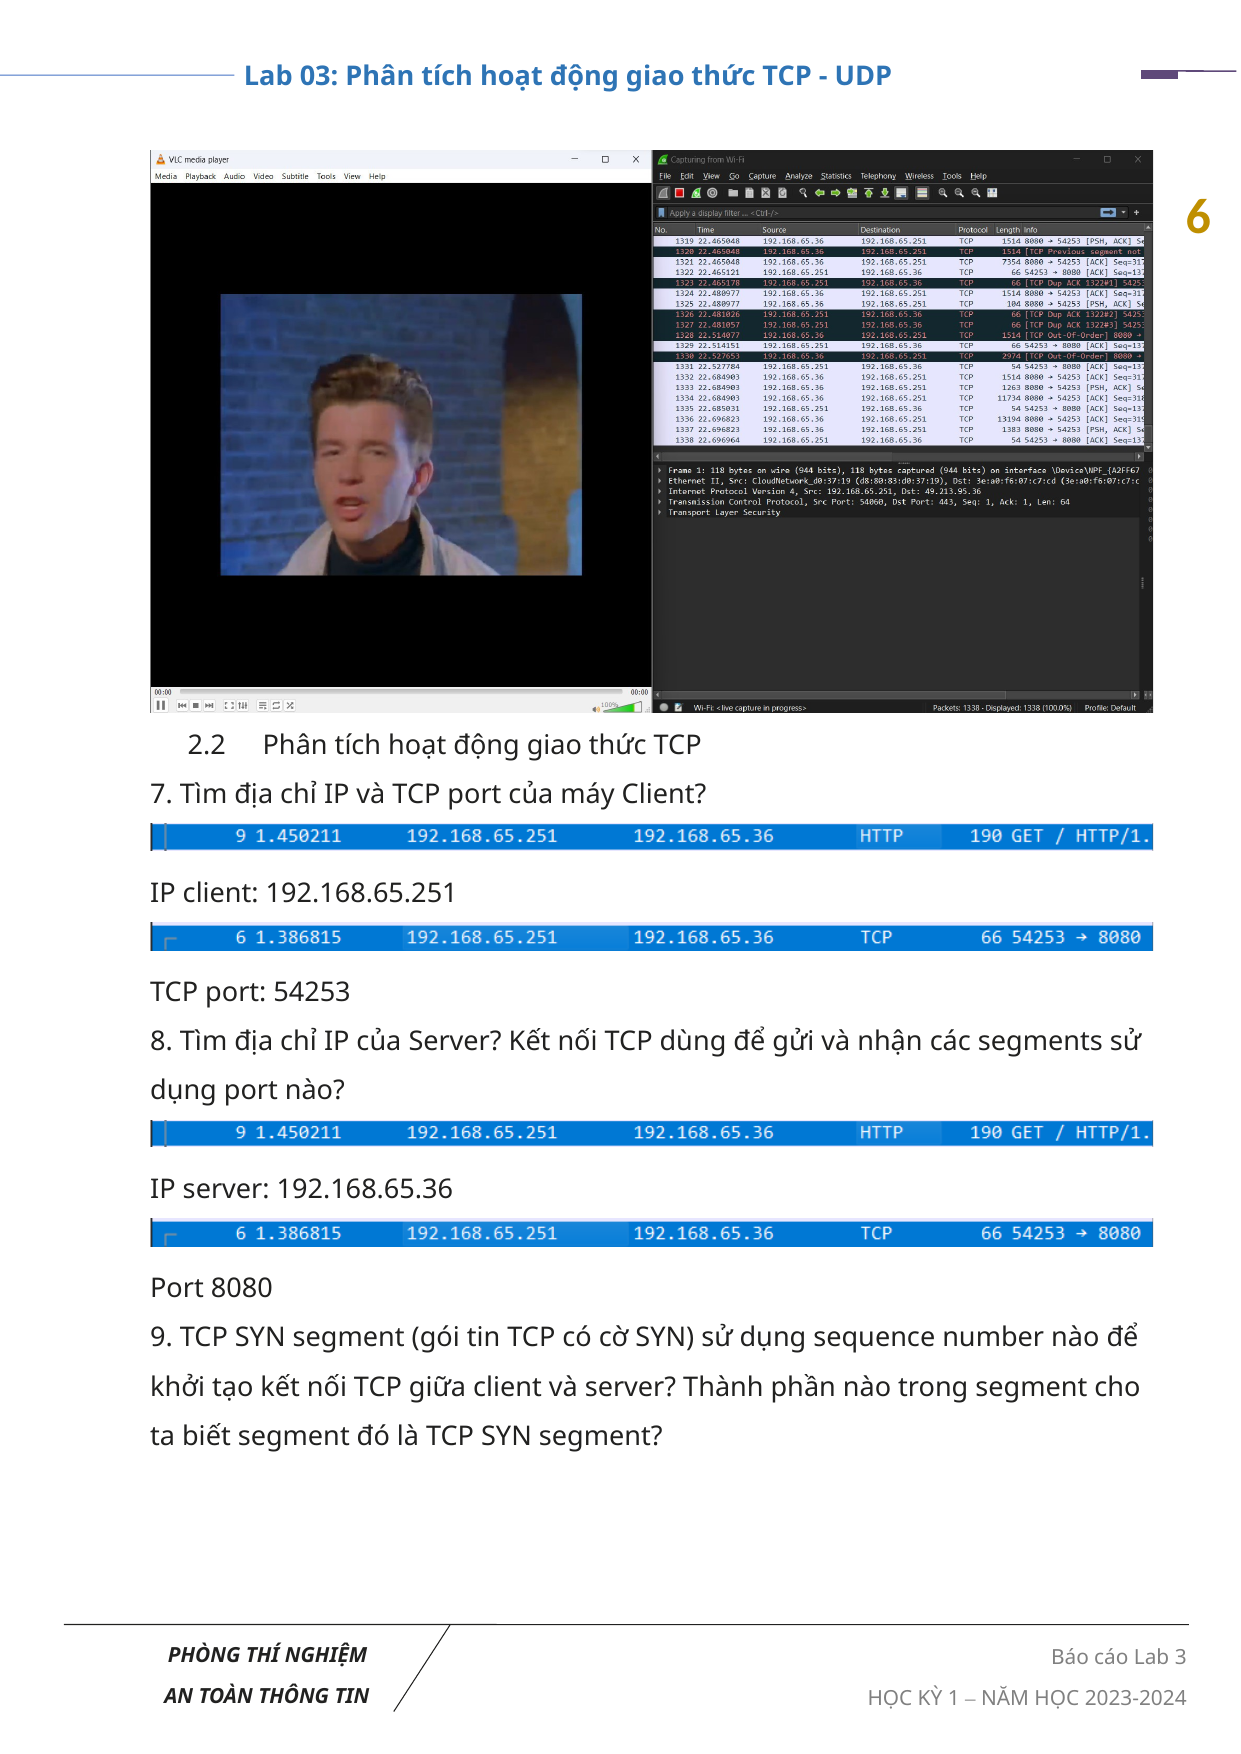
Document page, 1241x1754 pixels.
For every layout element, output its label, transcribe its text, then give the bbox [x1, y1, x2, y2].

text IP client: 192.168.65.251 [150, 873, 1153, 910]
picture [150, 150, 1154, 713]
text ta biết segment đó là TCP SYN segment? [150, 1416, 1153, 1453]
text Port 8080 [150, 1268, 1153, 1305]
text IP server: 192.168.65.36 [150, 1169, 1153, 1206]
picture [150, 922, 1154, 951]
text khởi tạo kết nối TCP giữa client và server? Thành phần nào trong segment cho [150, 1367, 1153, 1404]
picture [150, 823, 1154, 851]
picture [150, 1120, 1154, 1147]
text 8. Tìm địa chỉ IP của Server? Kết nối TCP dùng để gửi và nhận các segments sử [150, 1021, 1153, 1058]
picture [150, 1218, 1154, 1247]
text 7. Tìm địa chỉ IP và TCP port của máy Client? [150, 774, 1153, 811]
text 9. TCP SYN segment (gói tin TCP có cờ SYN) sử dụng sequence number nào để [150, 1318, 1153, 1354]
list Phân tích hoạt động giao thức TCP [187, 725, 1153, 762]
text TCP port: 54253 [150, 972, 1153, 1009]
text dụng port nào? [150, 1071, 1153, 1108]
